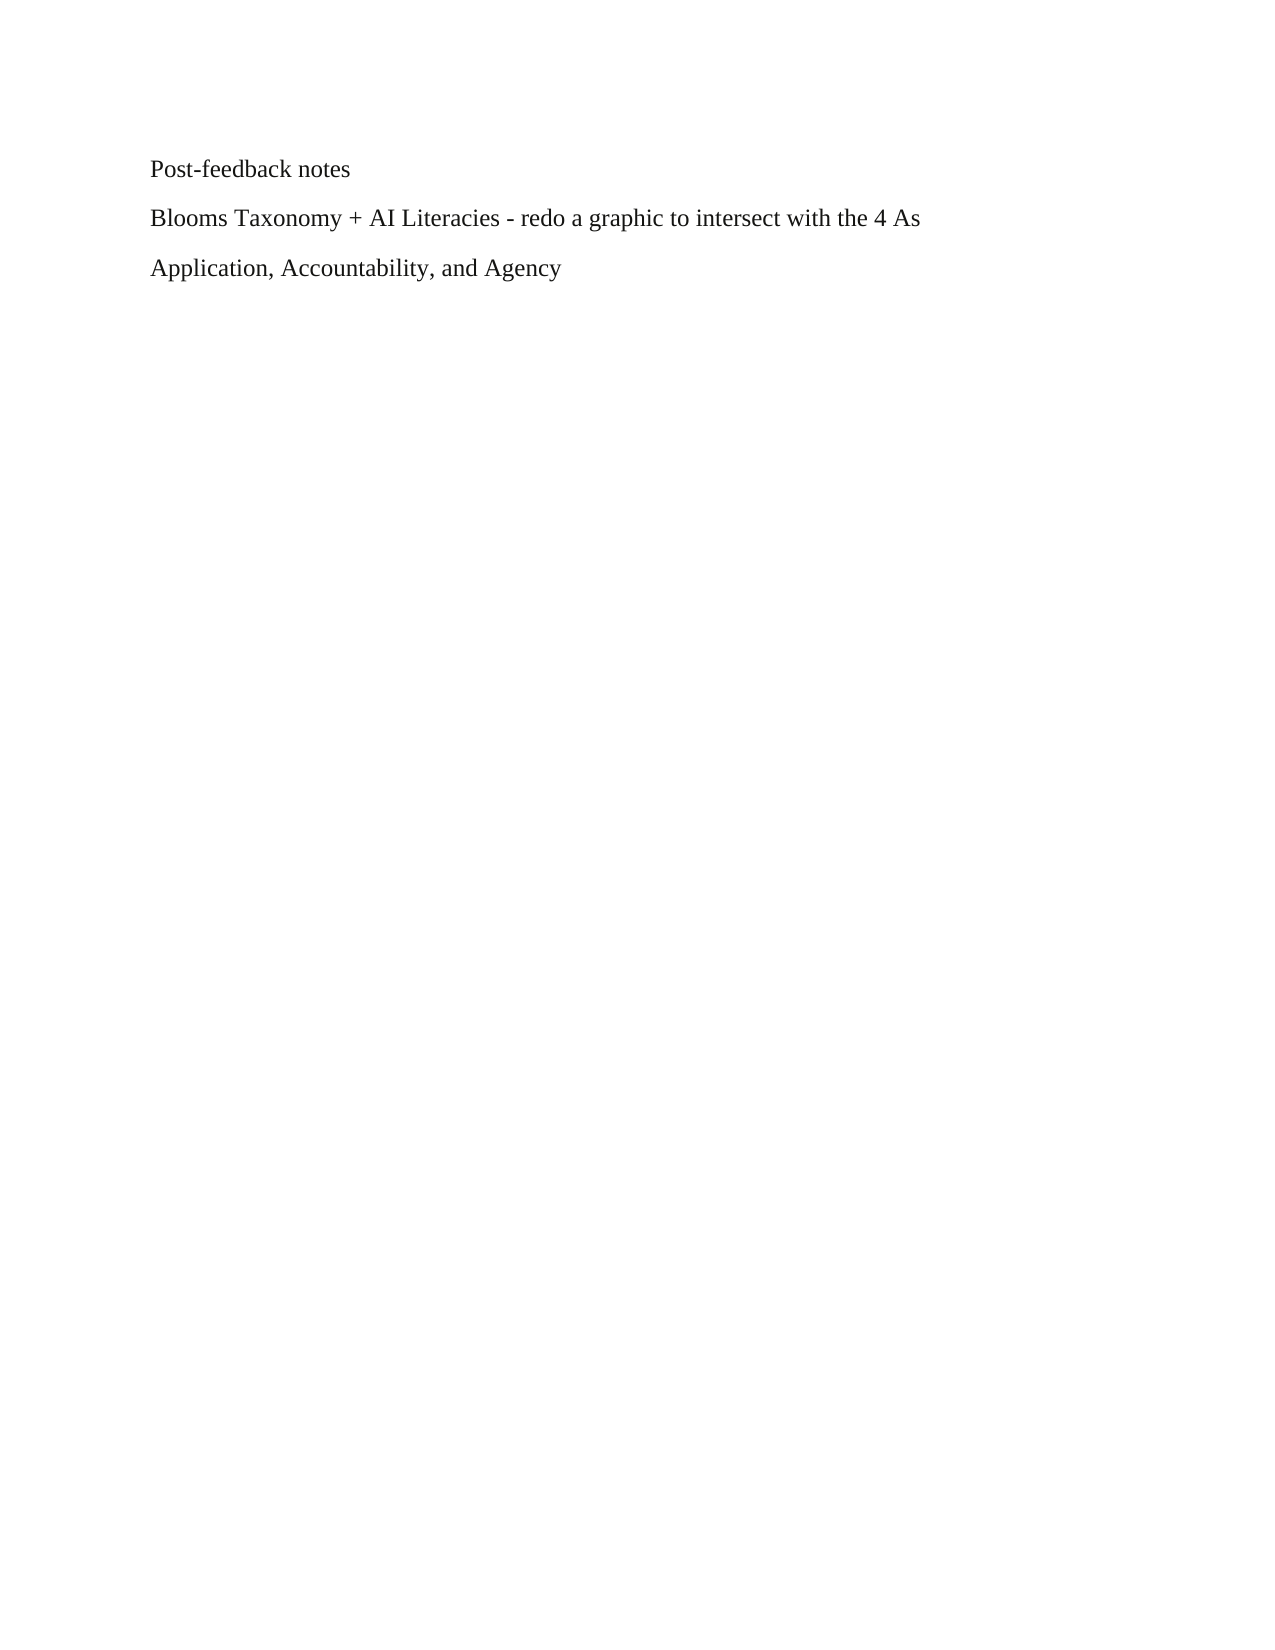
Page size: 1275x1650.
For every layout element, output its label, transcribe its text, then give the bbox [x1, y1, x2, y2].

text Post-feedback notes [150, 154, 1125, 182]
text Application, Accountability, and Agency [150, 253, 1125, 282]
text Blooms Taxonomy + AI Literacies - redo a graphic to intersect with the 4 As [150, 203, 1125, 232]
